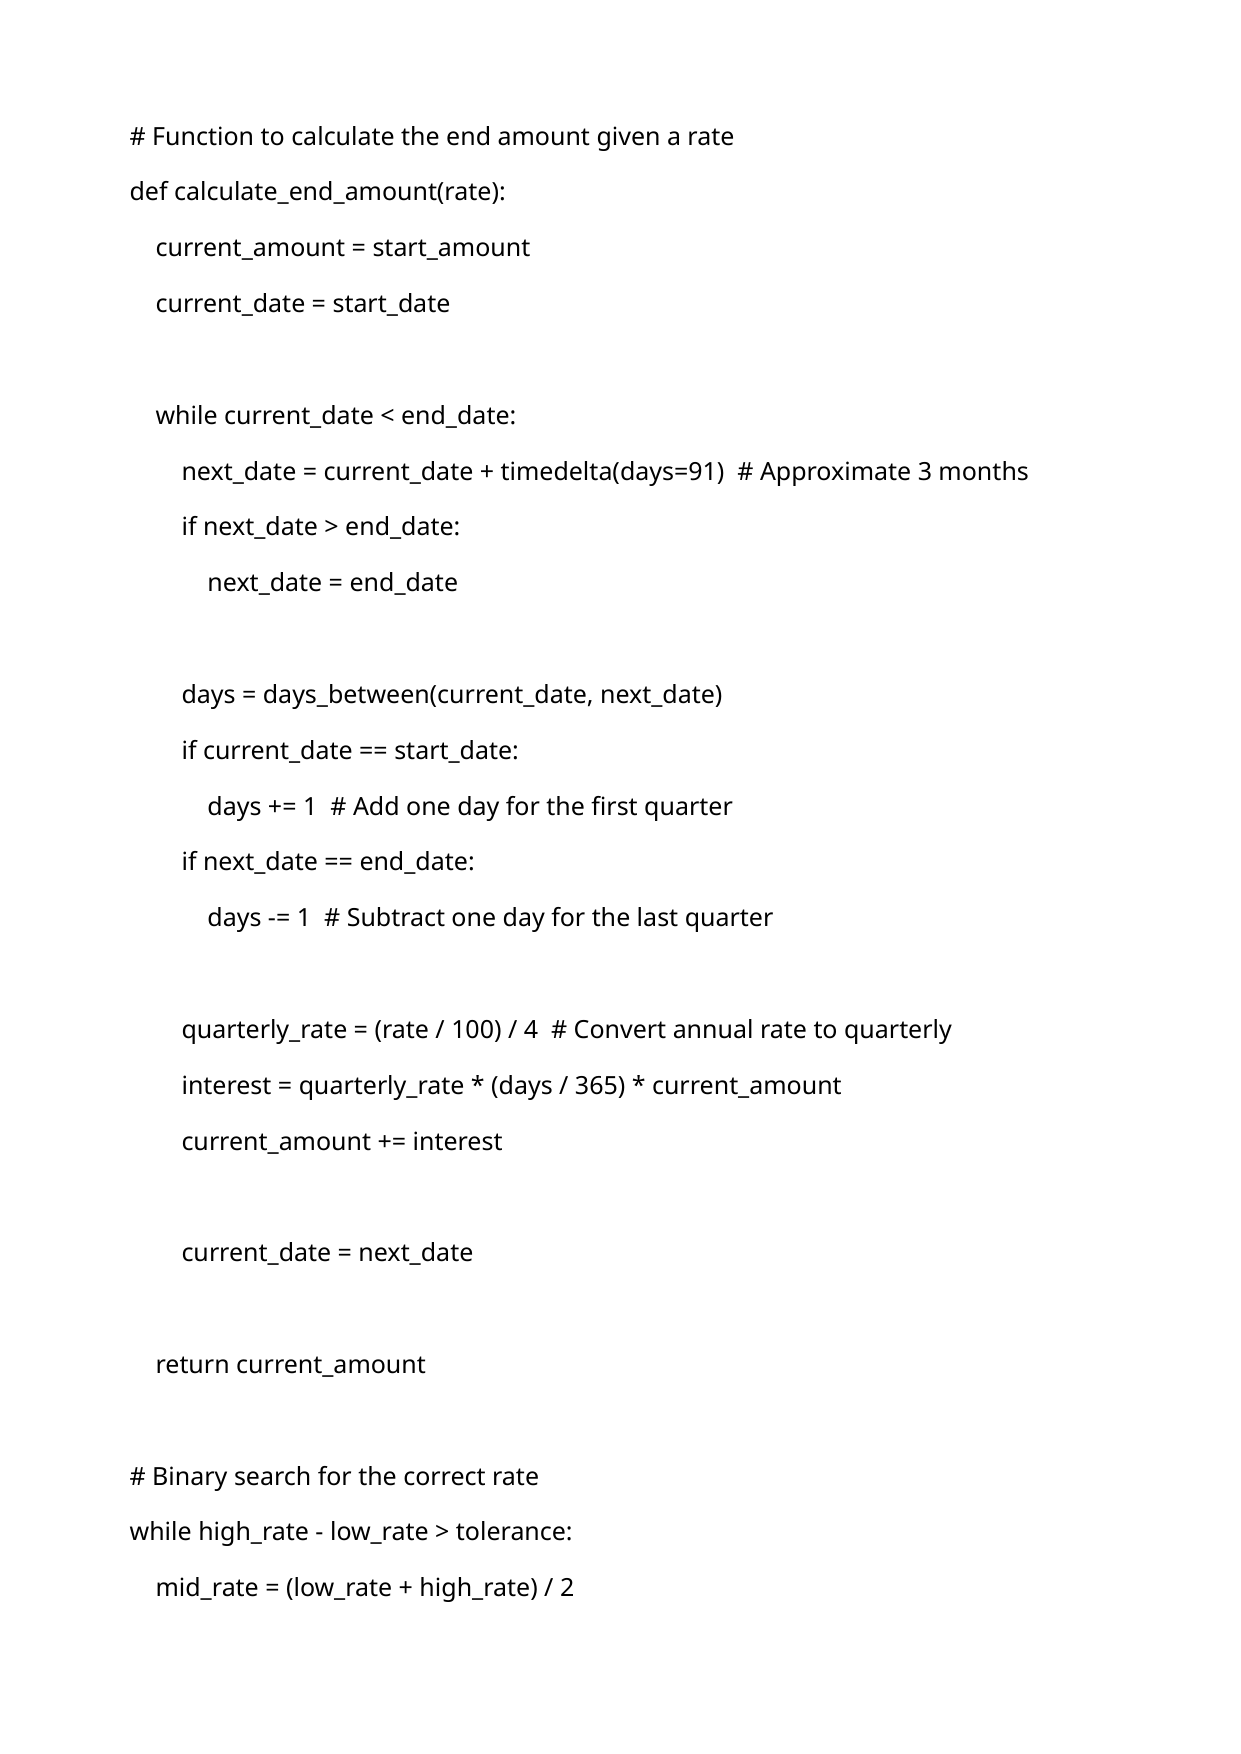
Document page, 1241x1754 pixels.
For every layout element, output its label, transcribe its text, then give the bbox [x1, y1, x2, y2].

text # Binary search for the correct rate [103, 1458, 1137, 1492]
text days -= 1 # Subtract one day for the last quarter [103, 900, 1137, 934]
text if current_date == start_date: [103, 732, 1137, 766]
text current_date = next_date [103, 1235, 1137, 1269]
text if next_date == end_date: [103, 844, 1137, 878]
text def calculate_end_amount(rate): [103, 174, 1137, 208]
text if next_date > end_date: [103, 509, 1137, 543]
text while current_date < end_date: [103, 397, 1137, 431]
text current_date = start_date [103, 286, 1137, 320]
text current_amount = start_amount [103, 230, 1137, 264]
text days = days_between(current_date, next_date) [103, 676, 1137, 711]
text current_amount += interest [103, 1123, 1137, 1157]
text while high_rate - low_rate > tolerance: [103, 1514, 1137, 1548]
text mid_rate = (low_rate + high_rate) / 2 [103, 1570, 1137, 1604]
text days += 1 # Add one day for the first quarter [103, 788, 1137, 822]
text # Function to calculate the end amount given a rate [103, 118, 1137, 152]
text interest = quarterly_rate * (days / 365) * current_amount [103, 1067, 1137, 1101]
text quarterly_rate = (rate / 100) / 4 # Convert annual rate to quarterly [103, 1011, 1137, 1046]
text return current_amount [103, 1346, 1137, 1381]
text next_date = end_date [103, 565, 1137, 599]
text next_date = current_date + timedelta(days=91) # Approximate 3 months [103, 453, 1137, 487]
